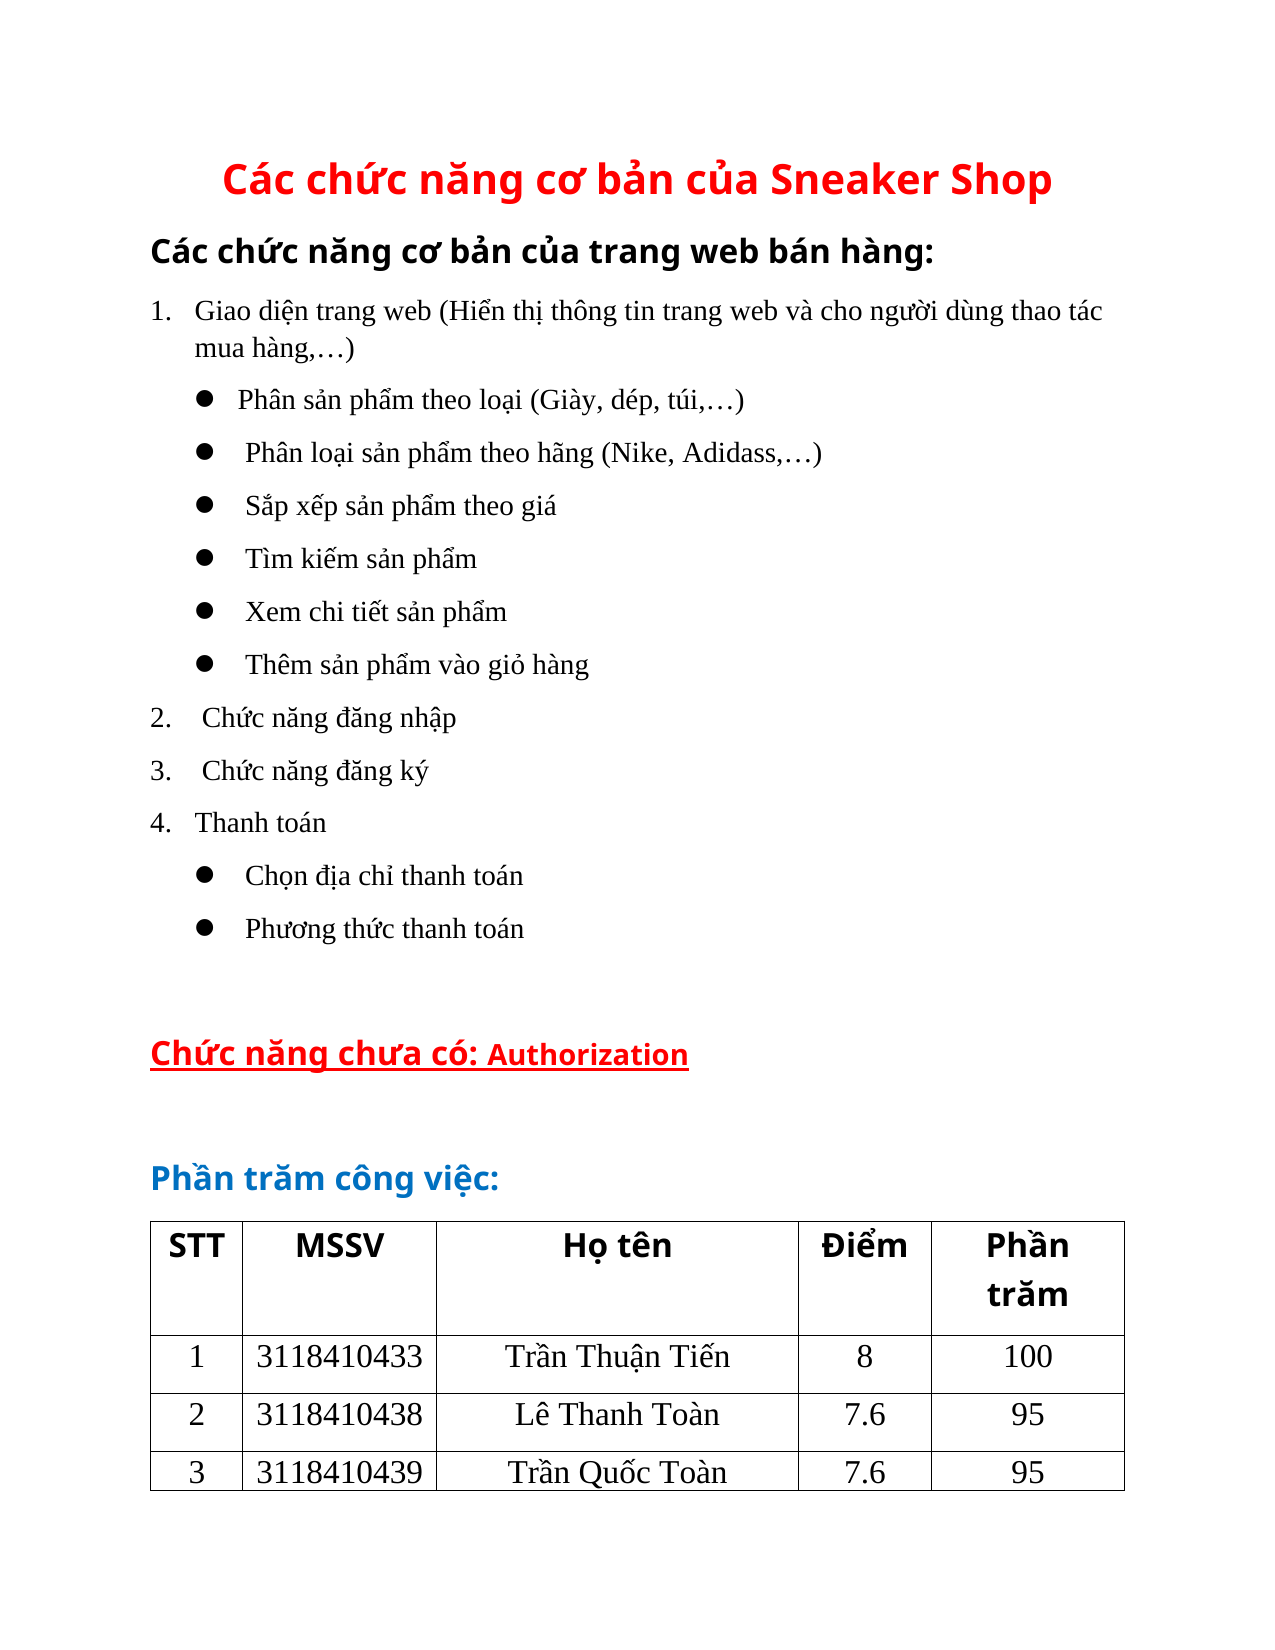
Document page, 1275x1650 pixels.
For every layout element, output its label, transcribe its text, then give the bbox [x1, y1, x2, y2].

list Giao diện trang web (Hiển thị thông tin trang web và cho người dùng thao tác mua hàng,…) [150, 293, 1125, 363]
table_cell 100 [932, 1336, 1124, 1393]
list Phương thức thanh toán [194, 911, 1125, 945]
table_cell 95 [932, 1452, 1124, 1490]
table_cell 3118410433 [243, 1336, 436, 1393]
table_cell Trần Quốc Toàn [437, 1452, 798, 1490]
list Thêm sản phẩm vào giỏ hàng [194, 647, 1125, 681]
table_cell 7.6 [799, 1452, 931, 1490]
text Phần trăm công việc: [150, 1155, 1125, 1200]
list Tìm kiếm sản phẩm [194, 541, 1125, 575]
text Các chức năng cơ bản của Sneaker Shop [150, 150, 1125, 207]
table_header Phần trăm [932, 1222, 1124, 1335]
table_cell Trần Thuận Tiến [437, 1336, 798, 1393]
table_cell Lê Thanh Toàn [437, 1394, 798, 1451]
list Phân sản phẩm theo loại (Giày, dép, túi,…) [194, 382, 1125, 416]
table_cell 7.6 [799, 1394, 931, 1451]
list Chức năng đăng ký [150, 753, 1125, 786]
table_header MSSV [243, 1222, 436, 1335]
table_cell 8 [799, 1336, 931, 1393]
text Chức năng chưa có: Authorization [150, 1030, 1125, 1075]
list Chọn địa chỉ thanh toán [194, 858, 1125, 892]
list Sắp xếp sản phẩm theo giá [194, 488, 1125, 522]
table_header STT [151, 1222, 242, 1335]
table_cell 3118410438 [243, 1394, 436, 1451]
table_cell 2 [151, 1394, 242, 1451]
table_cell 1 [151, 1336, 242, 1393]
list Thanh toán [150, 806, 1125, 839]
table_header Điểm [799, 1222, 931, 1335]
list Xem chi tiết sản phẩm [194, 594, 1125, 628]
list Chức năng đăng nhập [150, 700, 1125, 733]
table_cell 3118410439 [243, 1452, 436, 1490]
list Phân loại sản phẩm theo hãng (Nike, Adidass,…) [194, 435, 1125, 469]
table_header Họ tên [437, 1222, 798, 1335]
text Các chức năng cơ bản của trang web bán hàng: [150, 228, 1125, 273]
table_cell 3 [151, 1452, 242, 1490]
table_cell 95 [932, 1394, 1124, 1451]
